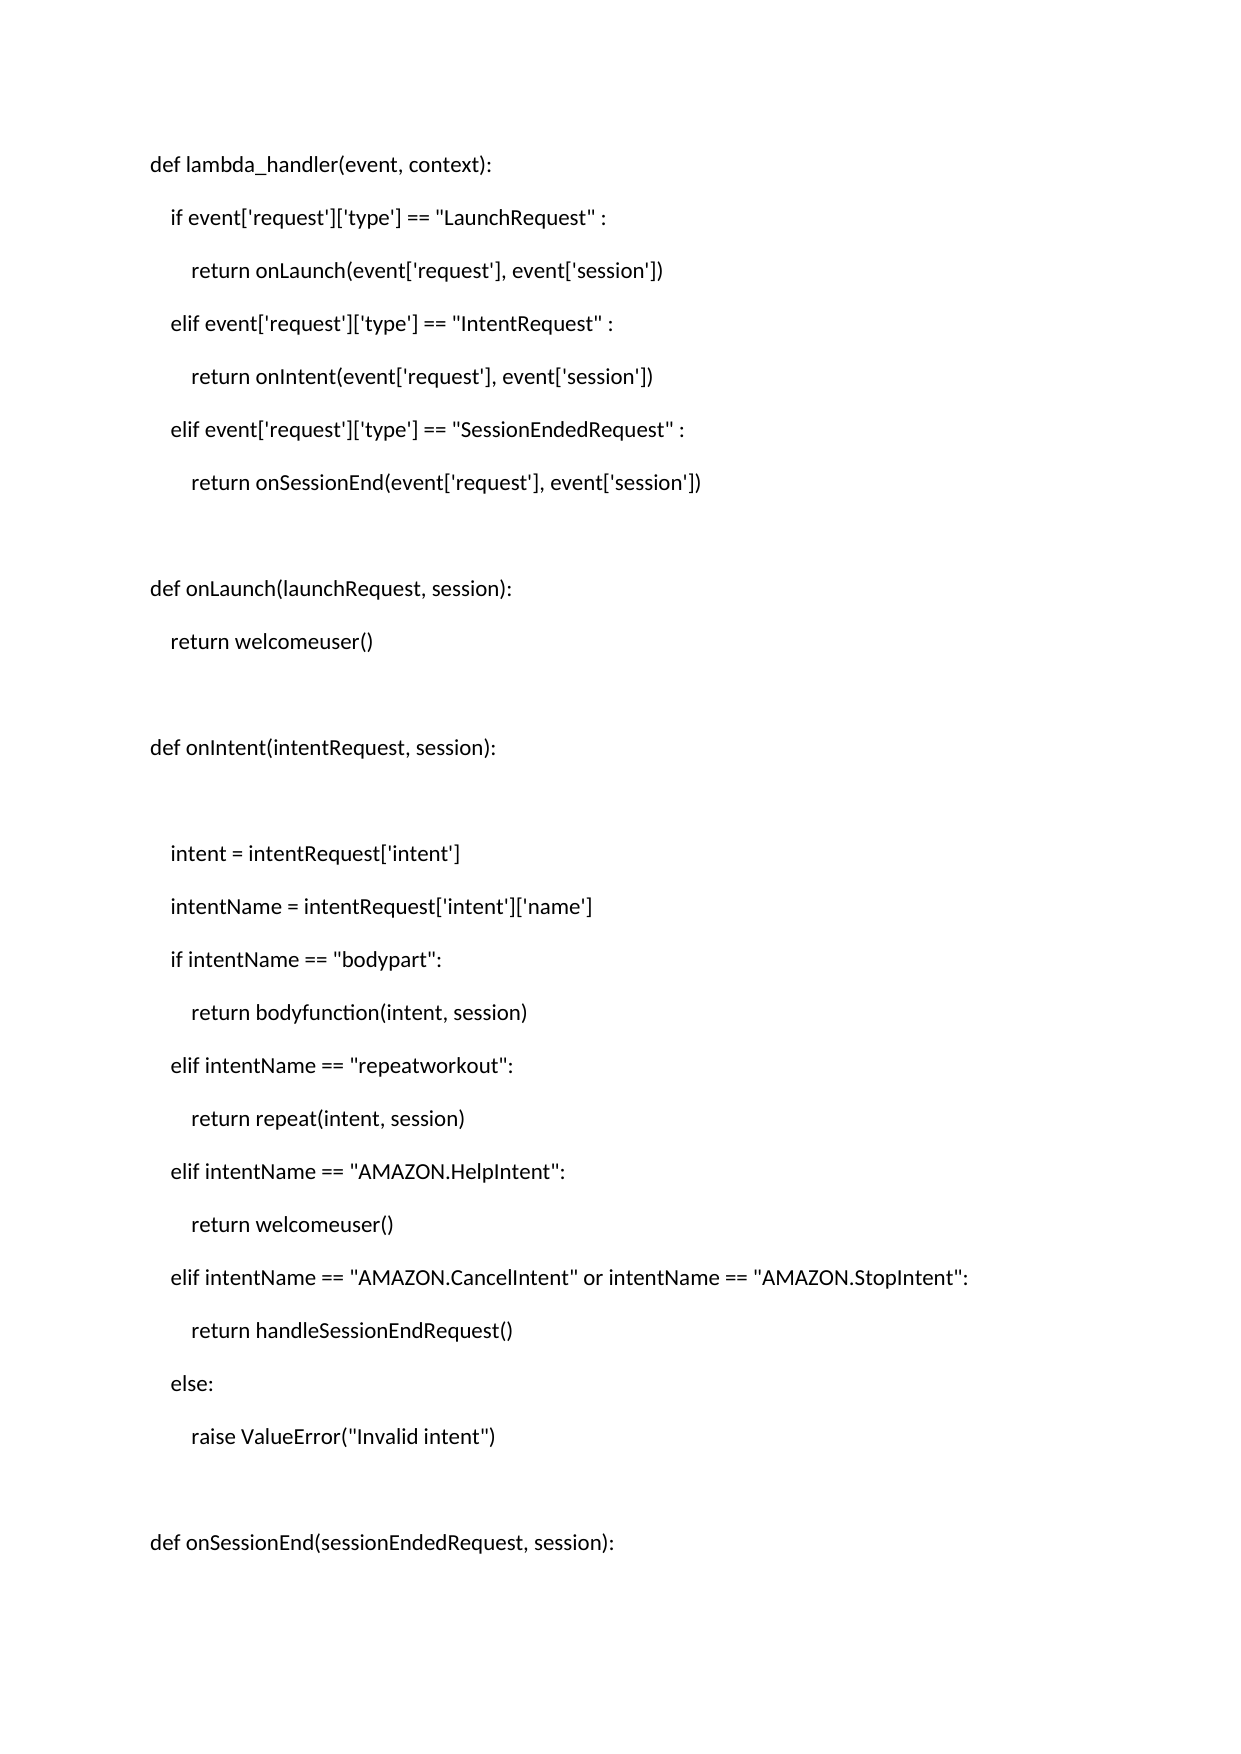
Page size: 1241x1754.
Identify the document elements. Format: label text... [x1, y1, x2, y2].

text raise ValueError("Invalid intent") [150, 1422, 1090, 1451]
text return welcomeuser() [150, 627, 1090, 655]
text else: [150, 1369, 1090, 1397]
text def onIntent(intentRequest, session): [150, 733, 1090, 761]
text return handleSessionEndRequest() [150, 1316, 1090, 1344]
text intent = intentRequest['intent'] [150, 839, 1090, 867]
text return onLaunch(event['request'], event['session']) [150, 256, 1090, 284]
text def onLaunch(launchRequest, session): [150, 574, 1090, 602]
text elif intentName == "repeatworkout": [150, 1051, 1090, 1079]
text elif event['request']['type'] == "IntentRequest" : [150, 309, 1090, 337]
text return repeat(intent, session) [150, 1104, 1090, 1132]
text def lambda_handler(event, context): [150, 150, 1090, 178]
text if intentName == "bodypart": [150, 945, 1090, 973]
text return onIntent(event['request'], event['session']) [150, 362, 1090, 390]
text def onSessionEnd(sessionEndedRequest, session): [150, 1528, 1090, 1557]
text elif intentName == "AMAZON.HelpIntent": [150, 1157, 1090, 1185]
text elif event['request']['type'] == "SessionEndedRequest" : [150, 415, 1090, 443]
text if event['request']['type'] == "LaunchRequest" : [150, 203, 1090, 231]
text return onSessionEnd(event['request'], event['session']) [150, 468, 1090, 496]
text return welcomeuser() [150, 1210, 1090, 1238]
text return bodyfunction(intent, session) [150, 998, 1090, 1026]
text elif intentName == "AMAZON.CancelIntent" or intentName == "AMAZON.StopIntent": [150, 1263, 1090, 1291]
text intentName = intentRequest['intent']['name'] [150, 892, 1090, 920]
